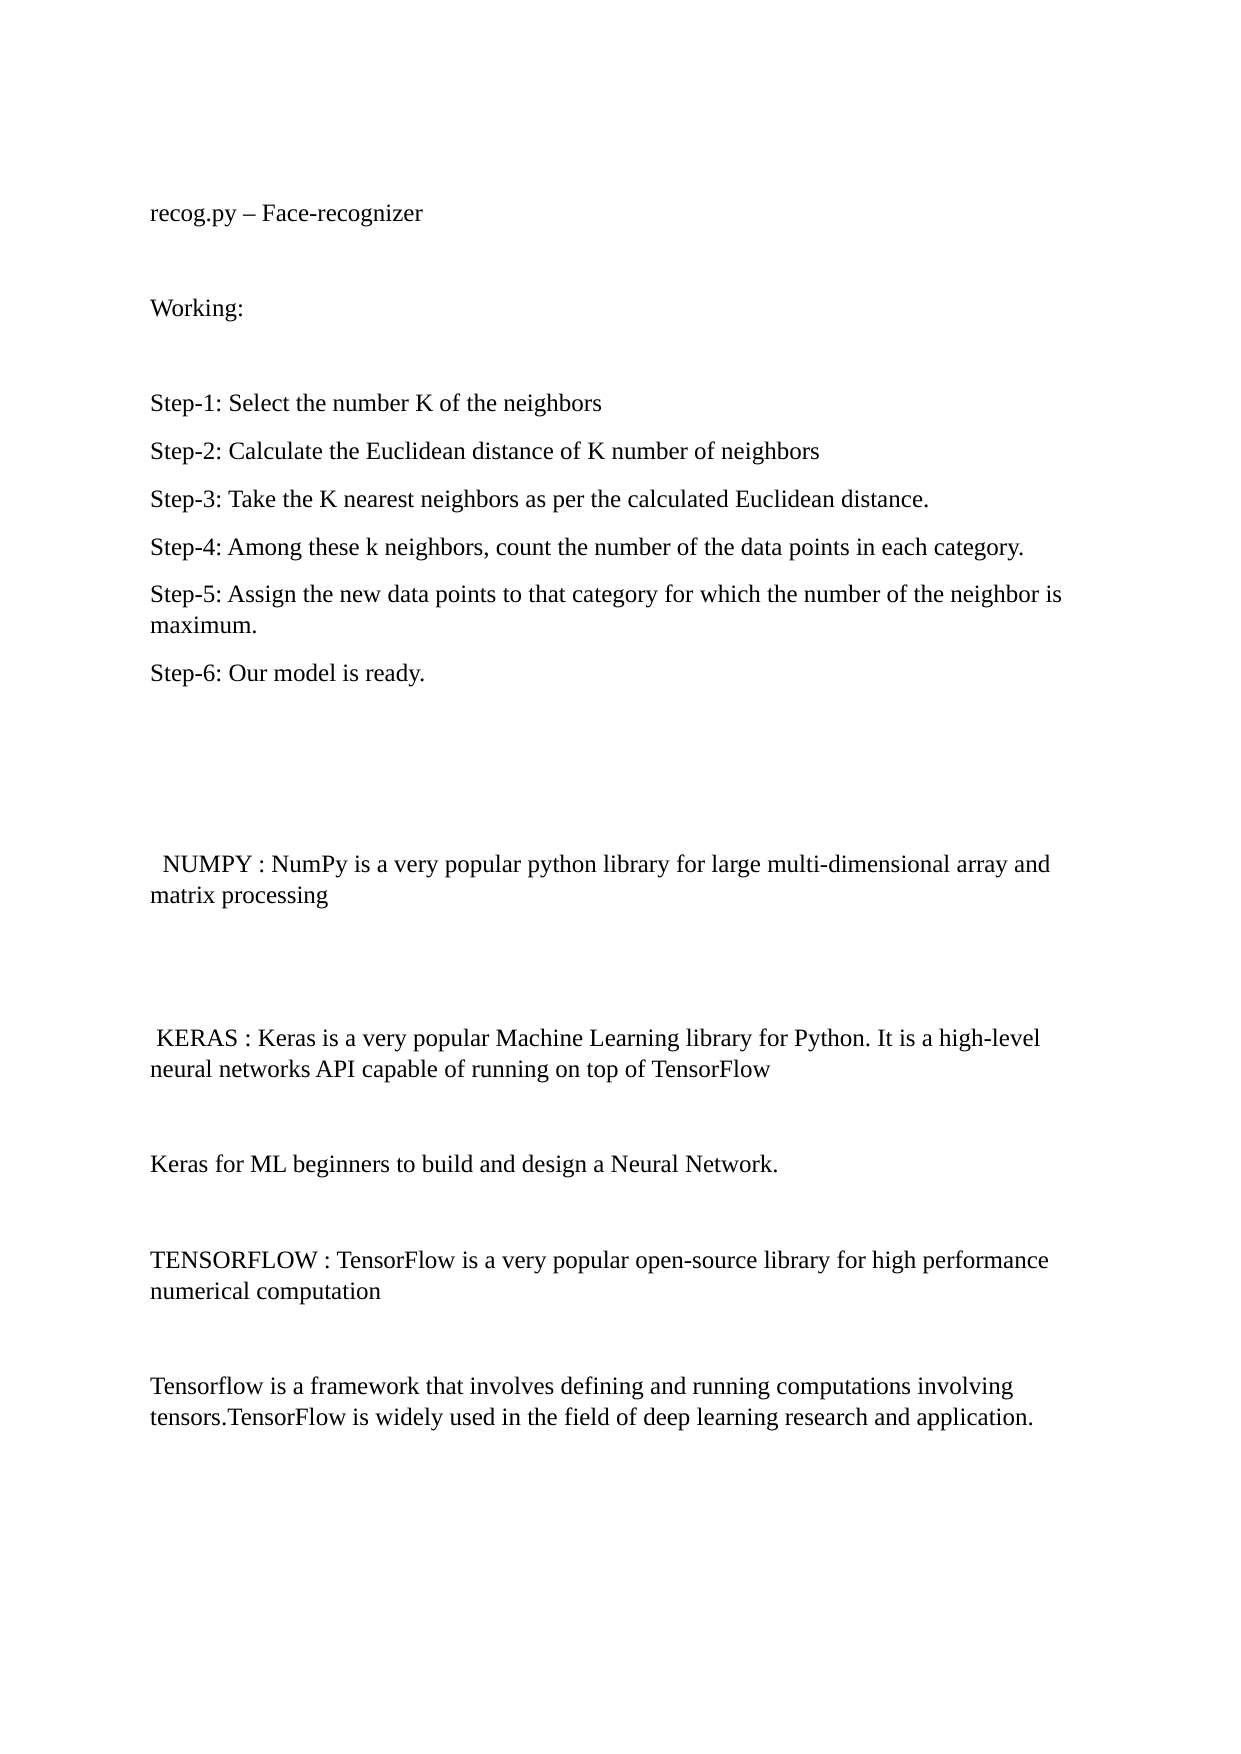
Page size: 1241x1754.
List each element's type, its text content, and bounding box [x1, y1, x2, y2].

text Step-6: Our model is ready. [150, 658, 1090, 687]
text Step-4: Among these k neighbors, count the number of the data points in each category. [150, 532, 1090, 560]
text TENSORFLOW : TensorFlow is a very popular open-source library for high performance numerical computation [150, 1245, 1090, 1305]
text recog.py – Face-recognizer [150, 198, 1090, 226]
text Keras for ML beginners to build and design a Neural Network. [150, 1149, 1090, 1178]
text Step-1: Select the number K of the neighbors [150, 388, 1090, 417]
text Step-2: Calculate the Euclidean distance of K number of neighbors [150, 436, 1090, 465]
text KERAS : Keras is a very popular Machine Learning library for Python. It is a high-level neural networks API capable of running on top of TensorFlow [150, 1023, 1090, 1083]
text NUMPY : NumPy is a very popular python library for large multi-dimensional array and matrix processing [150, 849, 1090, 909]
text Working: [150, 293, 1090, 322]
text Step-5: Assign the new data points to that category for which the number of the neighbor is maximum. [150, 579, 1090, 639]
text Step-3: Take the K nearest neighbors as per the calculated Euclidean distance. [150, 484, 1090, 513]
text Tensorflow is a framework that involves defining and running computations involving tensors.TensorFlow is widely used in the field of deep learning research and application. [150, 1371, 1090, 1431]
